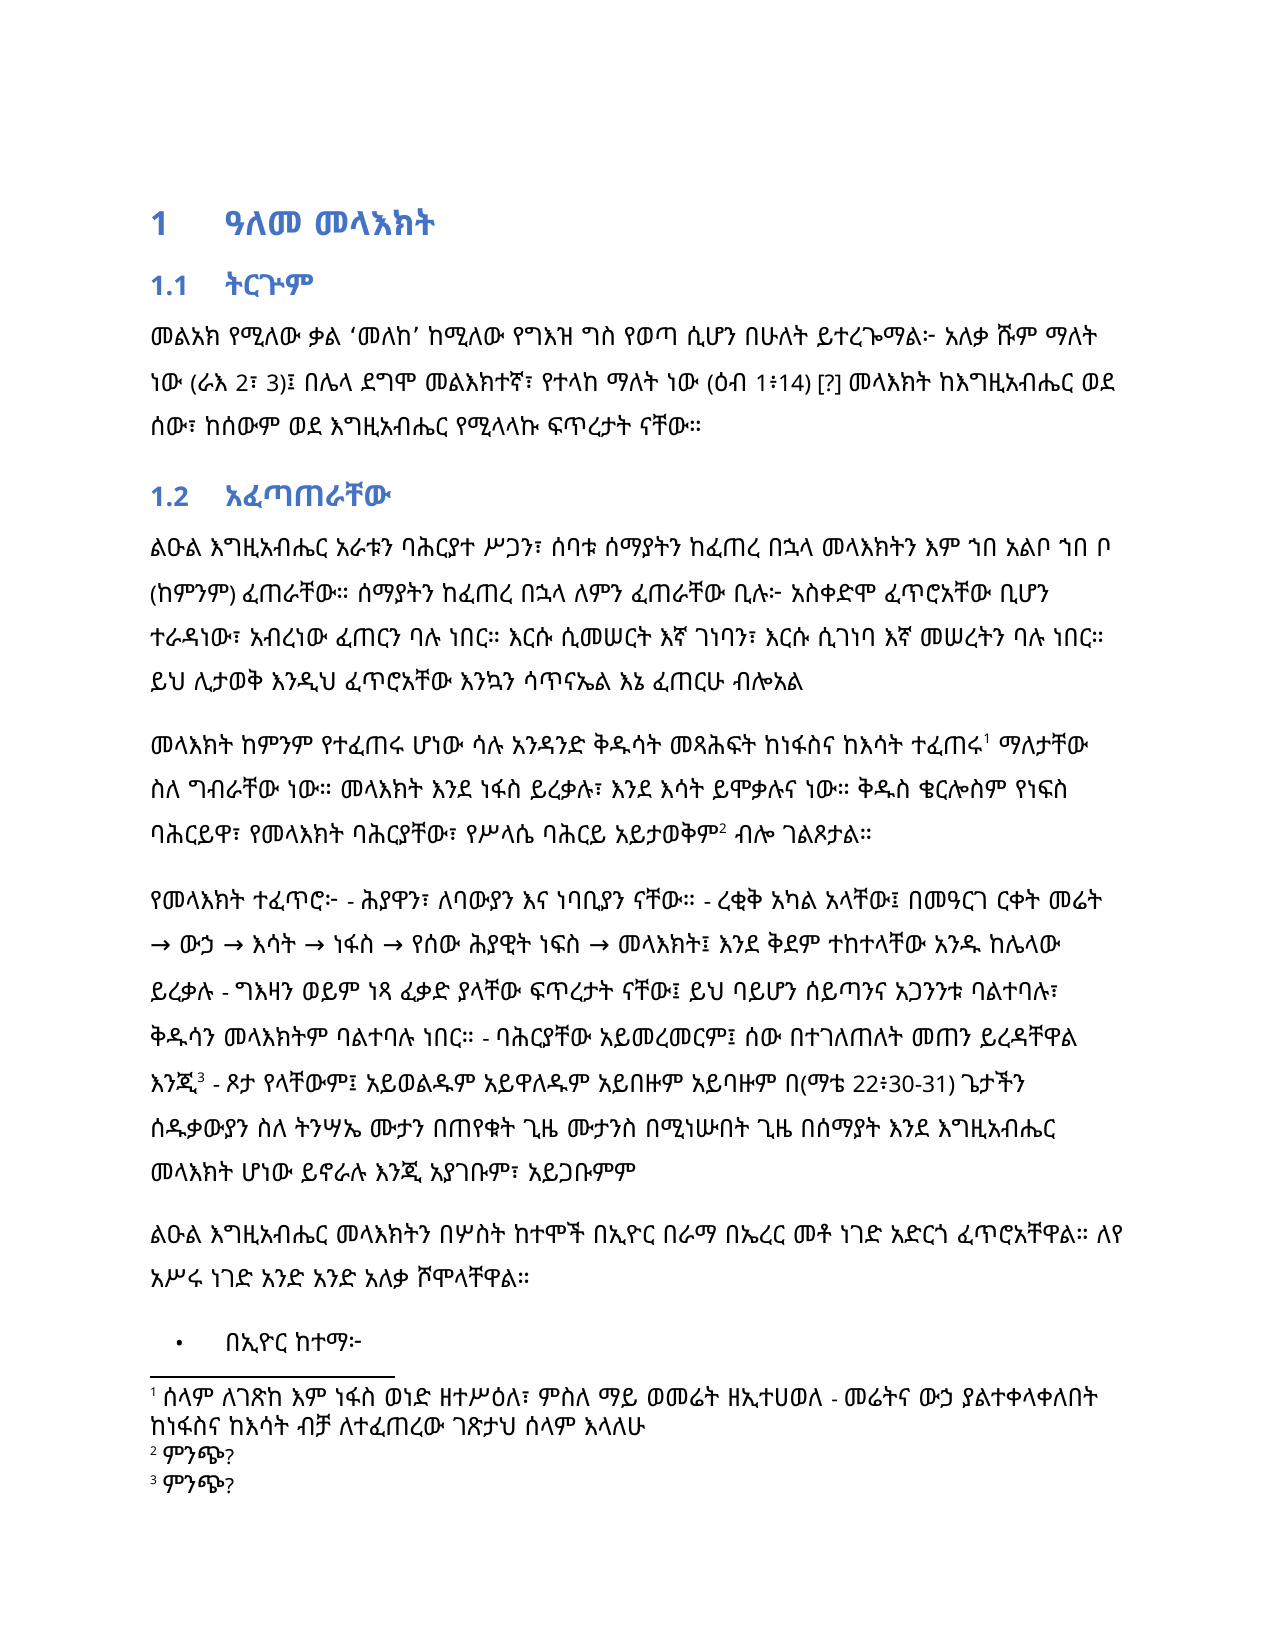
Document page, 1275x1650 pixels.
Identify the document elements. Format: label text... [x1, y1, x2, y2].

subtitle 1 ዓለመ መላእክት [150, 200, 1125, 245]
text ልዑል እግዚአብሔር መላእክትን በሦስት ከተሞች በኢዮር በራማ በኤረር መቶ ነገድ አድርጎ ፈጥሮአቸዋል። ለየ አሥሩ ነገድ አንድ አንድ አለቃ ሾሞላቸዋል። [150, 1220, 1125, 1293]
list በኢዮር ከተማ፦ [175, 1326, 1125, 1358]
text መላእክት ከምንም የተፈጠሩ ሆነው ሳሉ አንዳንድ ቅዱሳት መጻሕፍት ከነፋስና ከእሳት ተፈጠሩ ማለታቸው ስለ ግብራቸው ነው። መላእክት እንደ ነፋስ ይረቃሉ፣ እንደ እሳት ይሞቃሉና ነው። ቅዱስ ቄርሎስም የነፍስ ባሕርይዋ፣ የመላእክት ባሕርያቸው፣ የሥላሴ ባሕርይ አይታወቅም ብሎ ገልጾታል። [150, 729, 1125, 850]
subtitle 1.2 አፈጣጠራቸው [150, 477, 1125, 514]
text የመላእክት ተፈጥሮ፦ - ሕያዋን፣ ለባውያን እና ነባቢያን ናቸው። - ረቂቅ አካል አላቸው፤ በመዓርገ ርቀት መሬት → ውኃ → እሳት → ነፋስ → የሰው ሕያዊት ነፍስ → መላእክት፤ እንደ ቅደም ተከተላቸው አንዱ ከሌላው ይረቃሉ - ግእዛን ወይም ነጻ ፈቃድ ያላቸው ፍጥረታት ናቸው፤ ይህ ባይሆን ሰይጣንና አጋንንቱ ባልተባሉ፣ ቅዱሳን መላእክትም ባልተባሉ ነበር። - ባሕርያቸው አይመረመርም፤ ሰው በተገለጠለት መጠን ይረዳቸዋል እንጂ - ጾታ የላቸውም፤ አይወልዱም አይዋለዱም አይበዙም አይባዙም በ(ማቴ 22፥30-31) ጌታችን ሰዱቃውያን ስለ ትንሣኤ ሙታን በጠየቁት ጊዜ ሙታንስ በሚነሡበት ጊዜ በሰማያት እንደ እግዚአብሔር መላእክት ሆነው ይኖራሉ እንጂ አያገቡም፣ አይጋቡምም [150, 885, 1125, 1187]
text መልአክ የሚለው ቃል ‘መለከ’ ከሚለው የግእዝ ግስ የወጣ ሲሆን በሁለት ይተረጐማል፦ አለቃ ሹም ማለት ነው (ራእ 2፣ 3)፤ በሌላ ደግሞ መልእክተኛ፣ የተላከ ማለት ነው (ዕብ 1፥14) [?] መላእክት ከእግዚአብሔር ወደ ሰው፣ ከሰውም ወደ እግዚአብሔር የሚላላኩ ፍጥረታት ናቸው። [150, 322, 1125, 442]
subtitle 1.1 ትርጕም [150, 266, 1125, 303]
text ልዑል እግዚአብሔር አራቱን ባሕርያተ ሥጋን፣ ሰባቱ ሰማያትን ከፈጠረ በኋላ መላእክትን እም ኀበ አልቦ ኀበ ቦ (ከምንም) ፈጠራቸው። ሰማያትን ከፈጠረ በኋላ ለምን ፈጠራቸው ቢሉ፦ አስቀድሞ ፈጥሮአቸው ቢሆን ተራዳነው፣ አብረነው ፈጠርን ባሉ ነበር። እርሱ ሲመሠርት እኛ ገነባን፣ እርሱ ሲገነባ እኛ መሠረትን ባሉ ነበር። ይህ ሊታወቅ እንዲህ ፈጥሮአቸው እንኳን ሳጥናኤል እኔ ፈጠርሁ ብሎአል [150, 533, 1125, 696]
